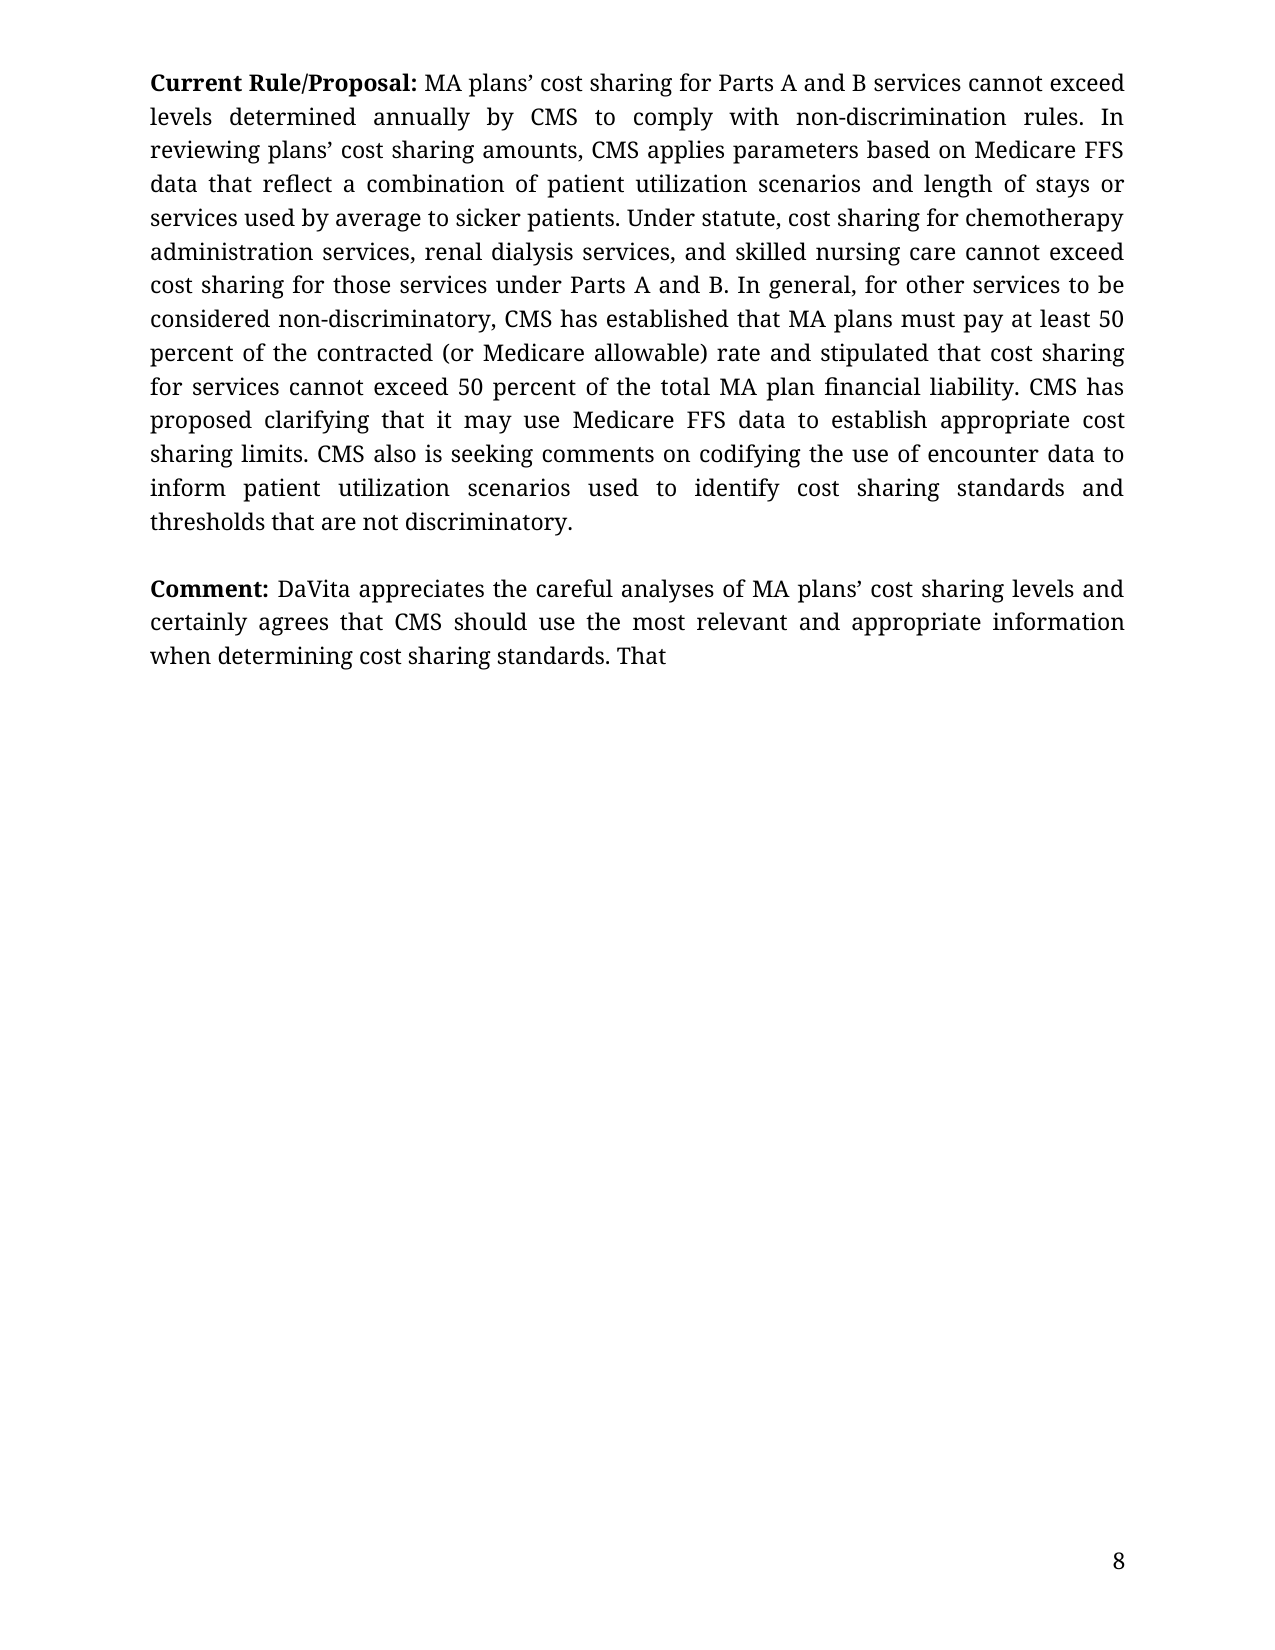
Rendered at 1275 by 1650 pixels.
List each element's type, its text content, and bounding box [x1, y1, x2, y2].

text Current Rule/Proposal: MA plans’ cost sharing for Parts A and B services cannot exceed levels determined annually by CMS to comply with non-discrimination rules. In reviewing plans’ cost sharing amounts, CMS applies parameters based on Medicare FFS data that reflect a combination of patient utilization scenarios and length of stays or services used by average to sicker patients. Under statute, cost sharing for chemotherapy administration services, renal dialysis services, and skilled nursing care cannot exceed cost sharing for those services under Parts A and B. In general, for other services to be considered non-discriminatory, CMS has established that MA plans must pay at least 50 percent of the contracted (or Medicare allowable) rate and stipulated that cost sharing for services cannot exceed 50 percent of the total MA plan financial liability. CMS has proposed clarifying that it may use Medicare FFS data to establish appropriate cost sharing limits. CMS also is seeking comments on codifying the use of encounter data to inform patient utilization scenarios used to identify cost sharing standards and thresholds that are not discriminatory. [150, 67, 1126, 537]
text Comment: DaVita appreciates the careful analyses of MA plans’ cost sharing levels and certainly agrees that CMS should use the most relevant and appropriate information when determining cost sharing standards. That [150, 572, 1125, 671]
